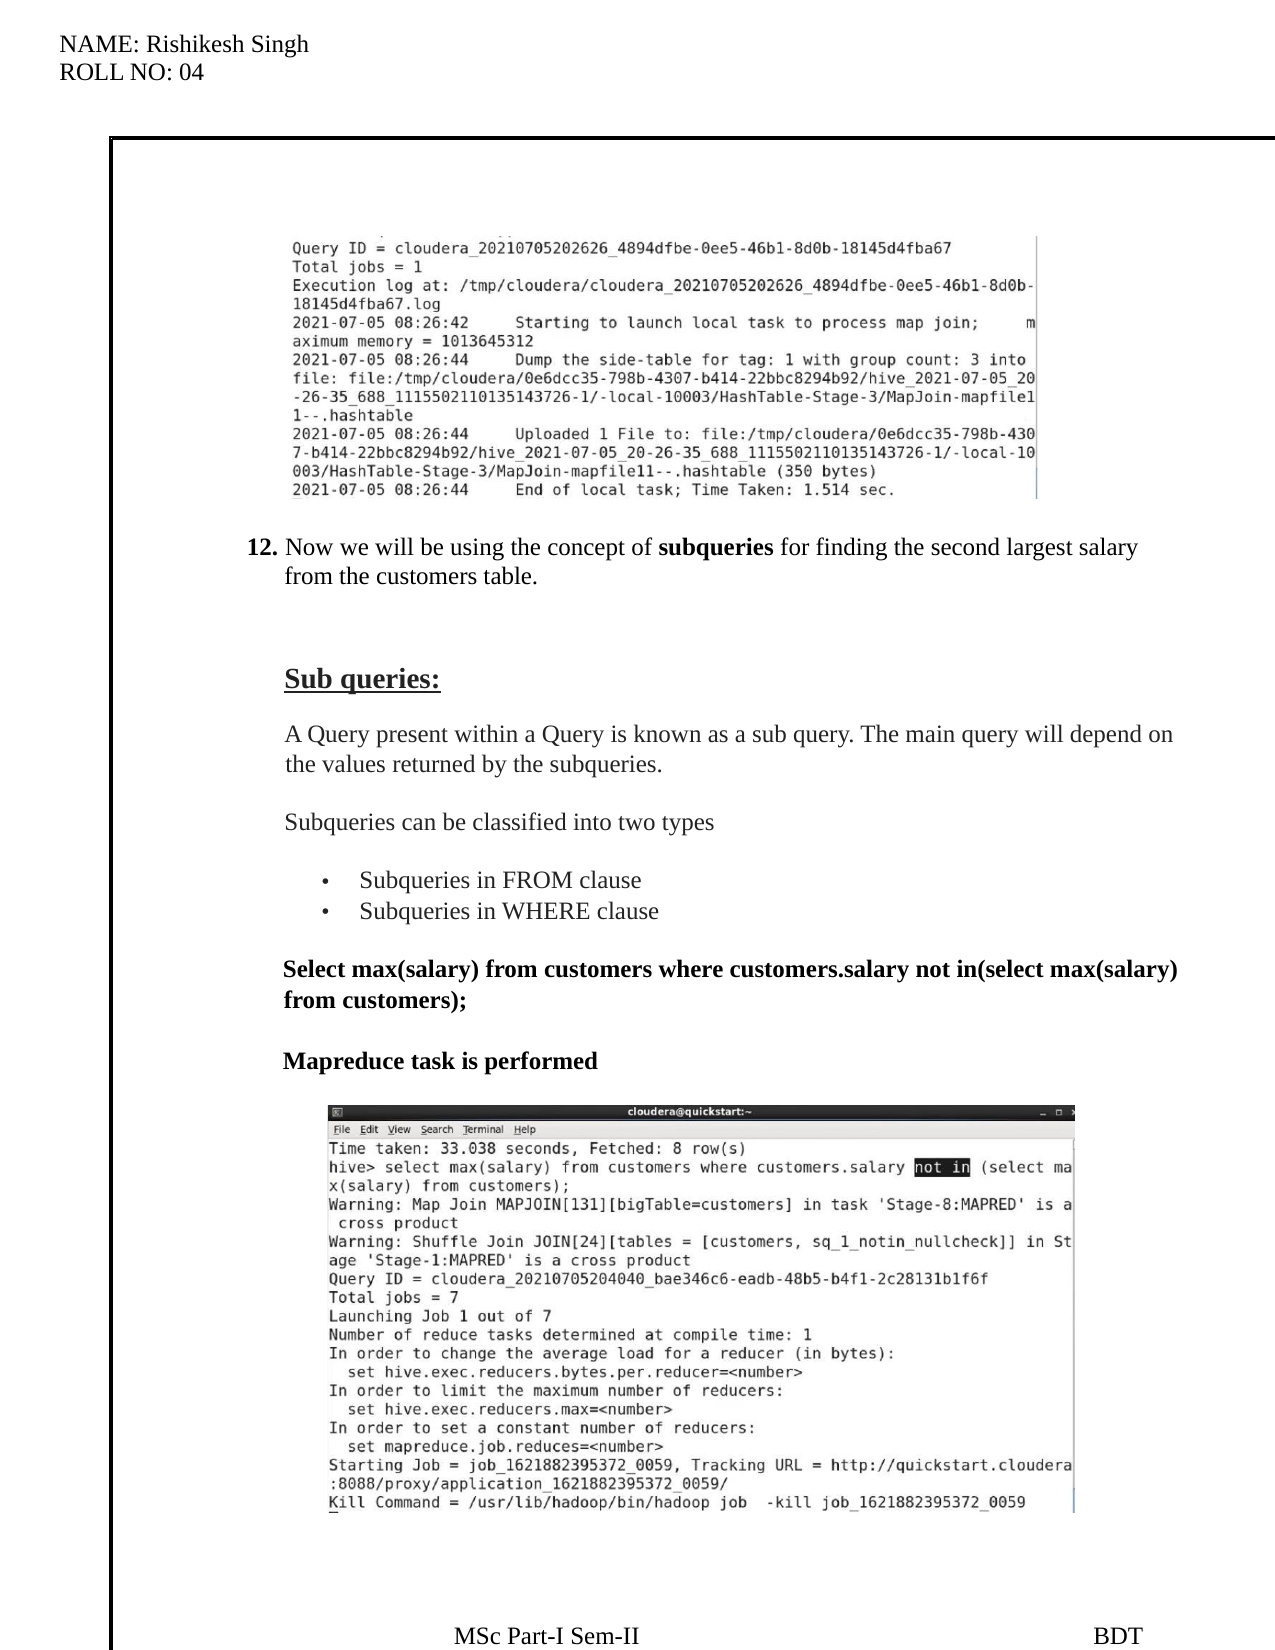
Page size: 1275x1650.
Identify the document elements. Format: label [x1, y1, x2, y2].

picture [292, 236, 1038, 499]
picture [327, 1105, 1075, 1513]
